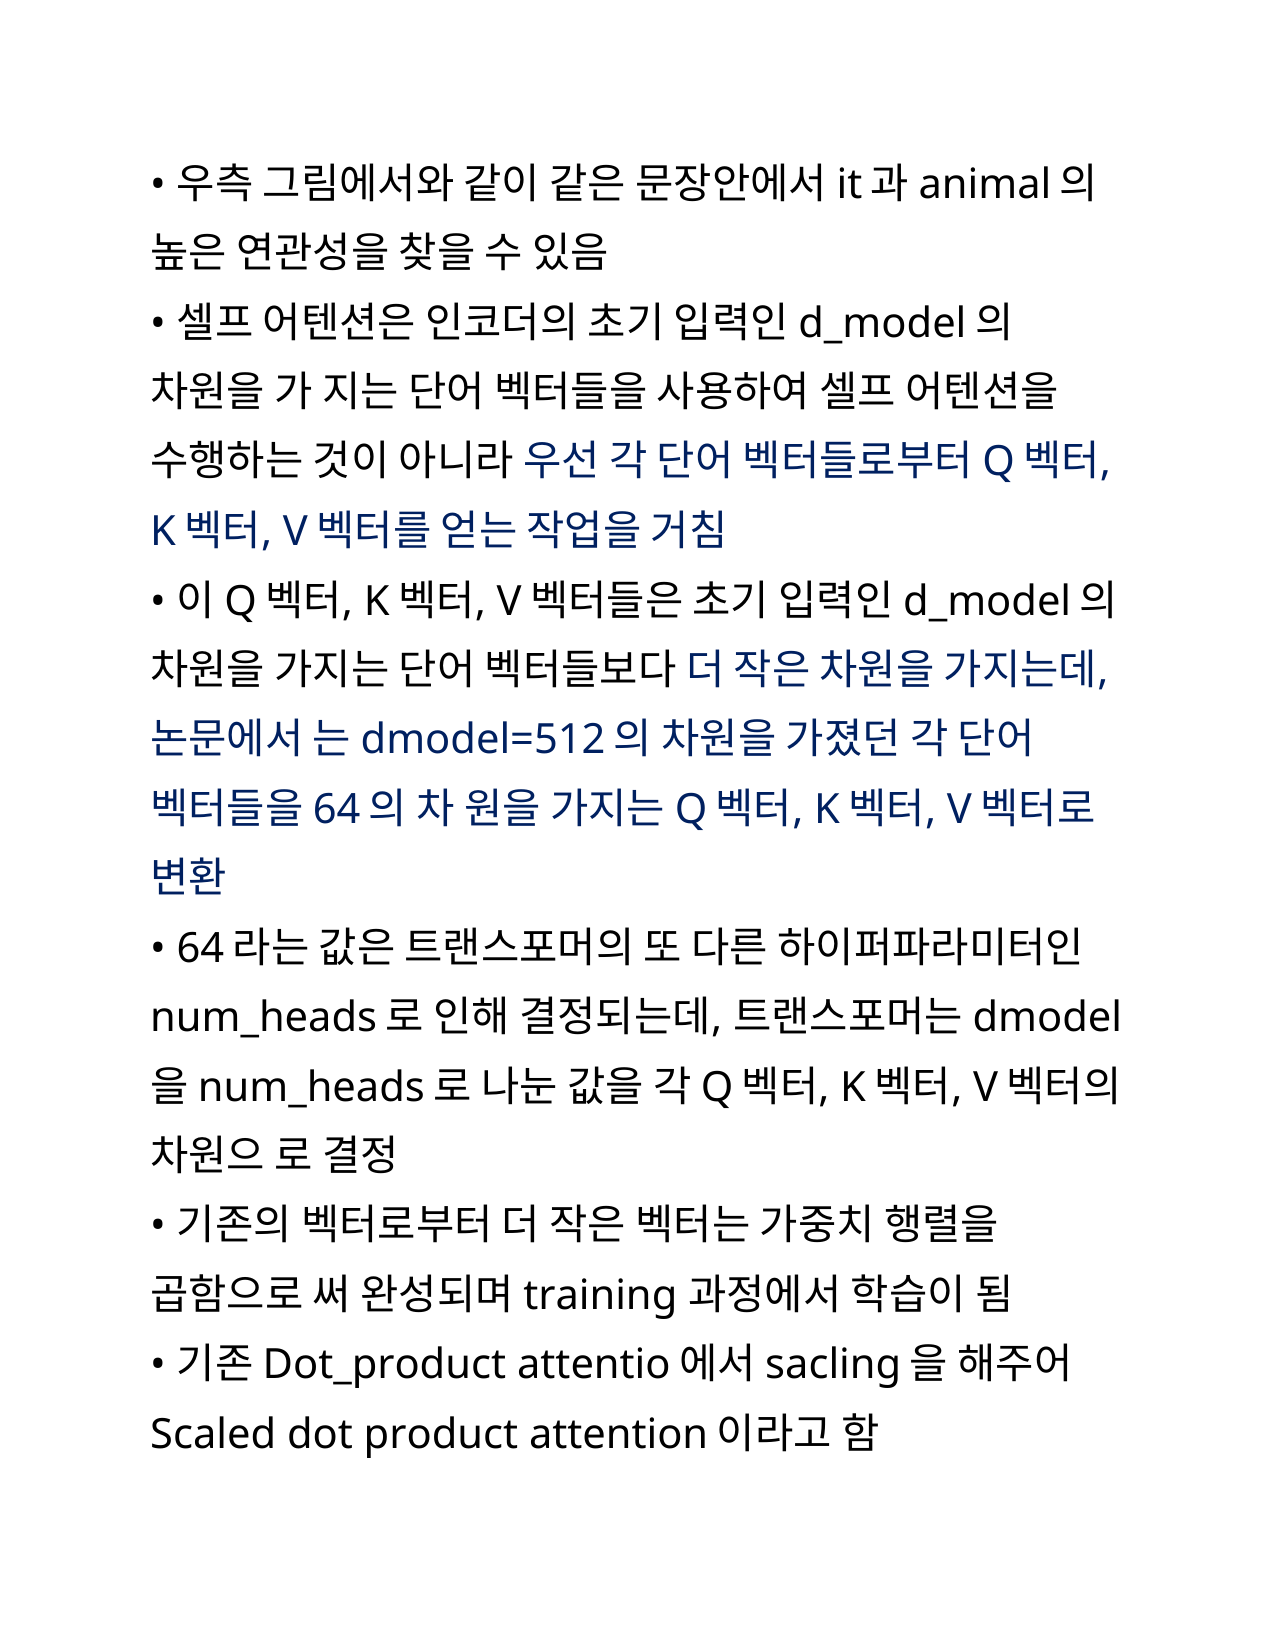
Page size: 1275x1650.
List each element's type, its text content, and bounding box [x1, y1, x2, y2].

text • 기존의 벡터로부터 더 작은 벡터는 가중치 행렬을 곱함으로 써 완성되며 training 과정에서 학습이 됨 [150, 1191, 1125, 1321]
text • 64라는 값은 트랜스포머의 또 다른 하이퍼파라미터인 num_heads로 인해 결정되는데, 트랜스포머는 dmodel을 num_heads로 나눈 값을 각 Q벡터, K벡터, V벡터의 차원으 로 결정 [150, 914, 1125, 1182]
text • 셀프 어텐션은 인코더의 초기 입력인 d_model의 차원을 가 지는 단어 벡터들을 사용하여 셀프 어텐션을 수행하는 것이 아니라 우선 각 단어 벡터들로부터 Q벡터, K벡터, V벡터를 얻는 작업을 거침 [150, 289, 1125, 557]
text • 우측 그림에서와 같이 같은 문장안에서 it과 animal의 높은 연관성을 찾을 수 있음 [150, 150, 1125, 280]
text • 이 Q벡터, K벡터, V벡터들은 초기 입력인 d_model의 차원을 가지는 단어 벡터들보다 더 작은 차원을 가지는데, 논문에서 는 dmodel=512의 차원을 가졌던 각 단어 벡터들을 64의 차 원을 가지는 Q벡터, K벡터, V벡터로 변환 [150, 567, 1125, 905]
text • 기존 Dot_product attentio에서 sacling을 해주어 Scaled dot product attention이라고 함 [150, 1331, 1125, 1461]
